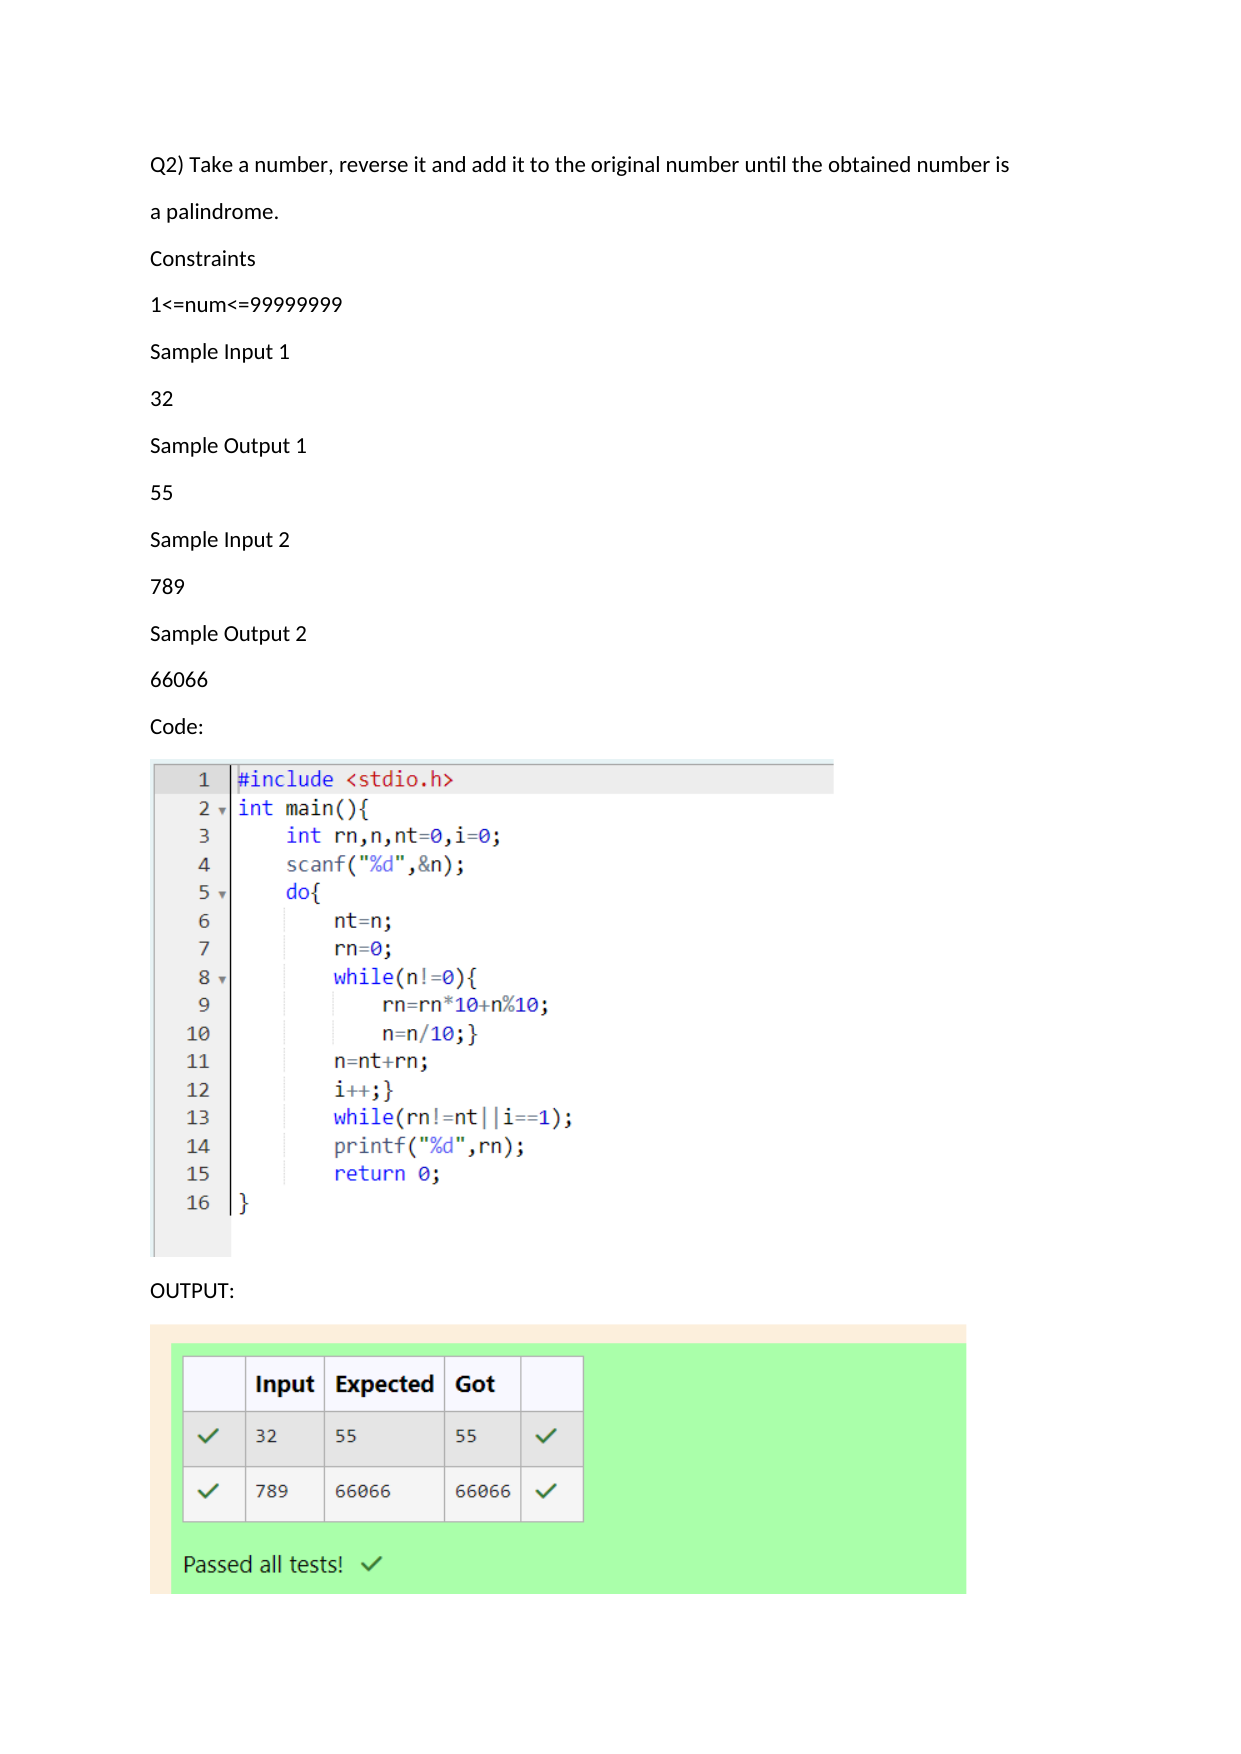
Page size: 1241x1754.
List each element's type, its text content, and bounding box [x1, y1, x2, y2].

text Sample Output 2 [150, 619, 1090, 647]
text 789 [150, 572, 1090, 600]
text OUTPUT: [150, 1276, 1090, 1304]
text Constraints [150, 244, 1090, 272]
text 66066 [150, 666, 1090, 694]
picture [150, 759, 834, 1257]
text Q2) Take a number, reverse it and add it to the original number until the obtained number is [150, 150, 1090, 178]
text 55 [150, 478, 1090, 506]
text Code: [150, 712, 1090, 741]
picture [150, 1322, 967, 1594]
text Sample Output 1 [150, 431, 1090, 459]
text Sample Input 2 [150, 525, 1090, 553]
text Sample Input 1 [150, 337, 1090, 366]
text a palindrome. [150, 197, 1090, 225]
text 32 [150, 384, 1090, 412]
text 1<=num<=99999999 [150, 291, 1090, 319]
